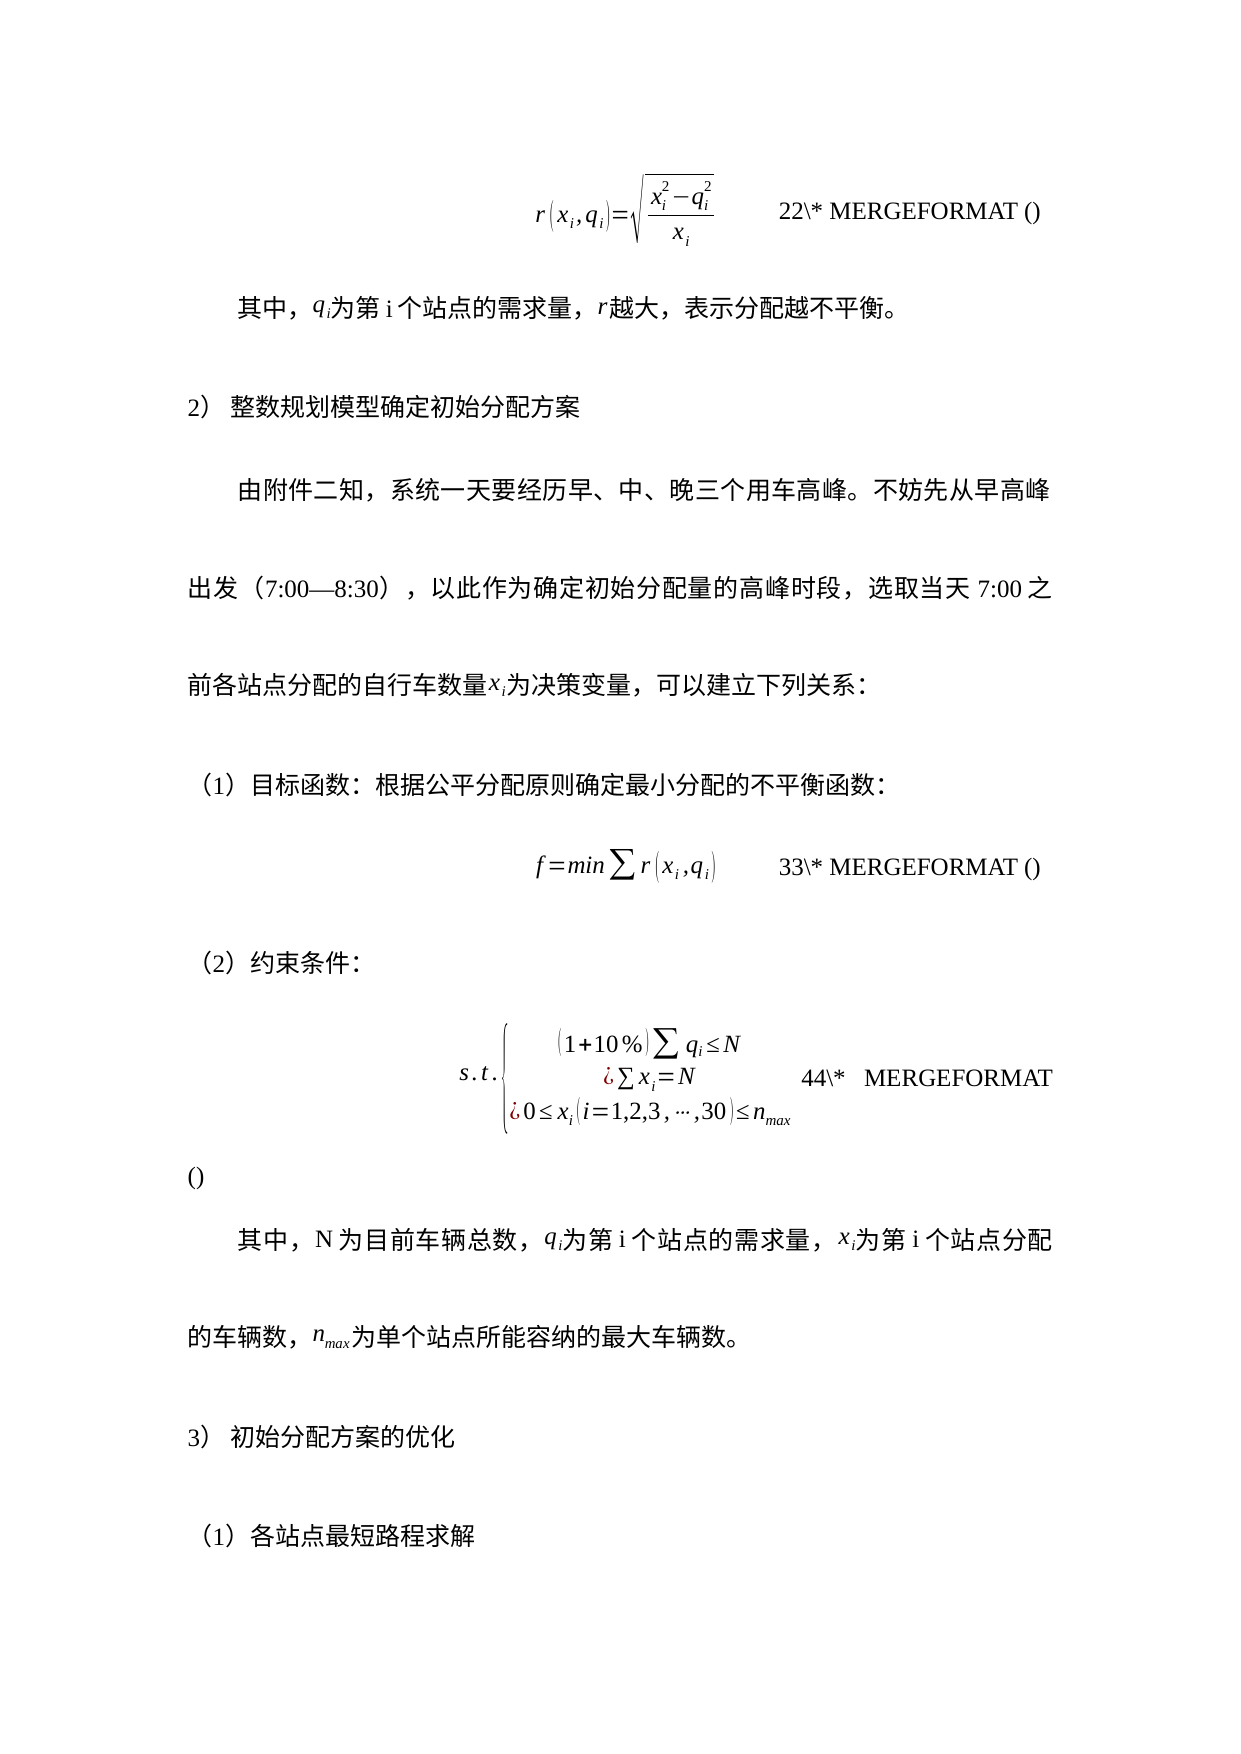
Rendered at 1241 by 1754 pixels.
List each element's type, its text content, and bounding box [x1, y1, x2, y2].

text （2）约束条件： [187, 929, 1053, 994]
text （1）各站点最短路程求解 [187, 1502, 1053, 1567]
text 3） 初始分配方案的优化 [187, 1403, 1053, 1468]
text 其中，N为目前车辆总数，为第i个站点的需求量，为第i个站点分配的车辆数，为单个站点所能容纳的最大车辆数。 [187, 1206, 1053, 1368]
text （1）目标函数：根据公平分配原则确定最小分配的不平衡函数： [187, 751, 1053, 816]
text 2） 整数规划模型确定初始分配方案 [187, 373, 1053, 438]
text 由附件二知，系统一天要经历早、中、晚三个用车高峰。不妨先从早高峰出发（7:00—8:30），以此作为确定初始分配量的高峰时段，选取当天 7:00之前各站点分配的自行车数量为决策变量，可以建立下列关系： [187, 456, 1053, 716]
text 其中，为第i个站点的需求量，越大，表示分配越不平衡。 [187, 274, 1053, 339]
